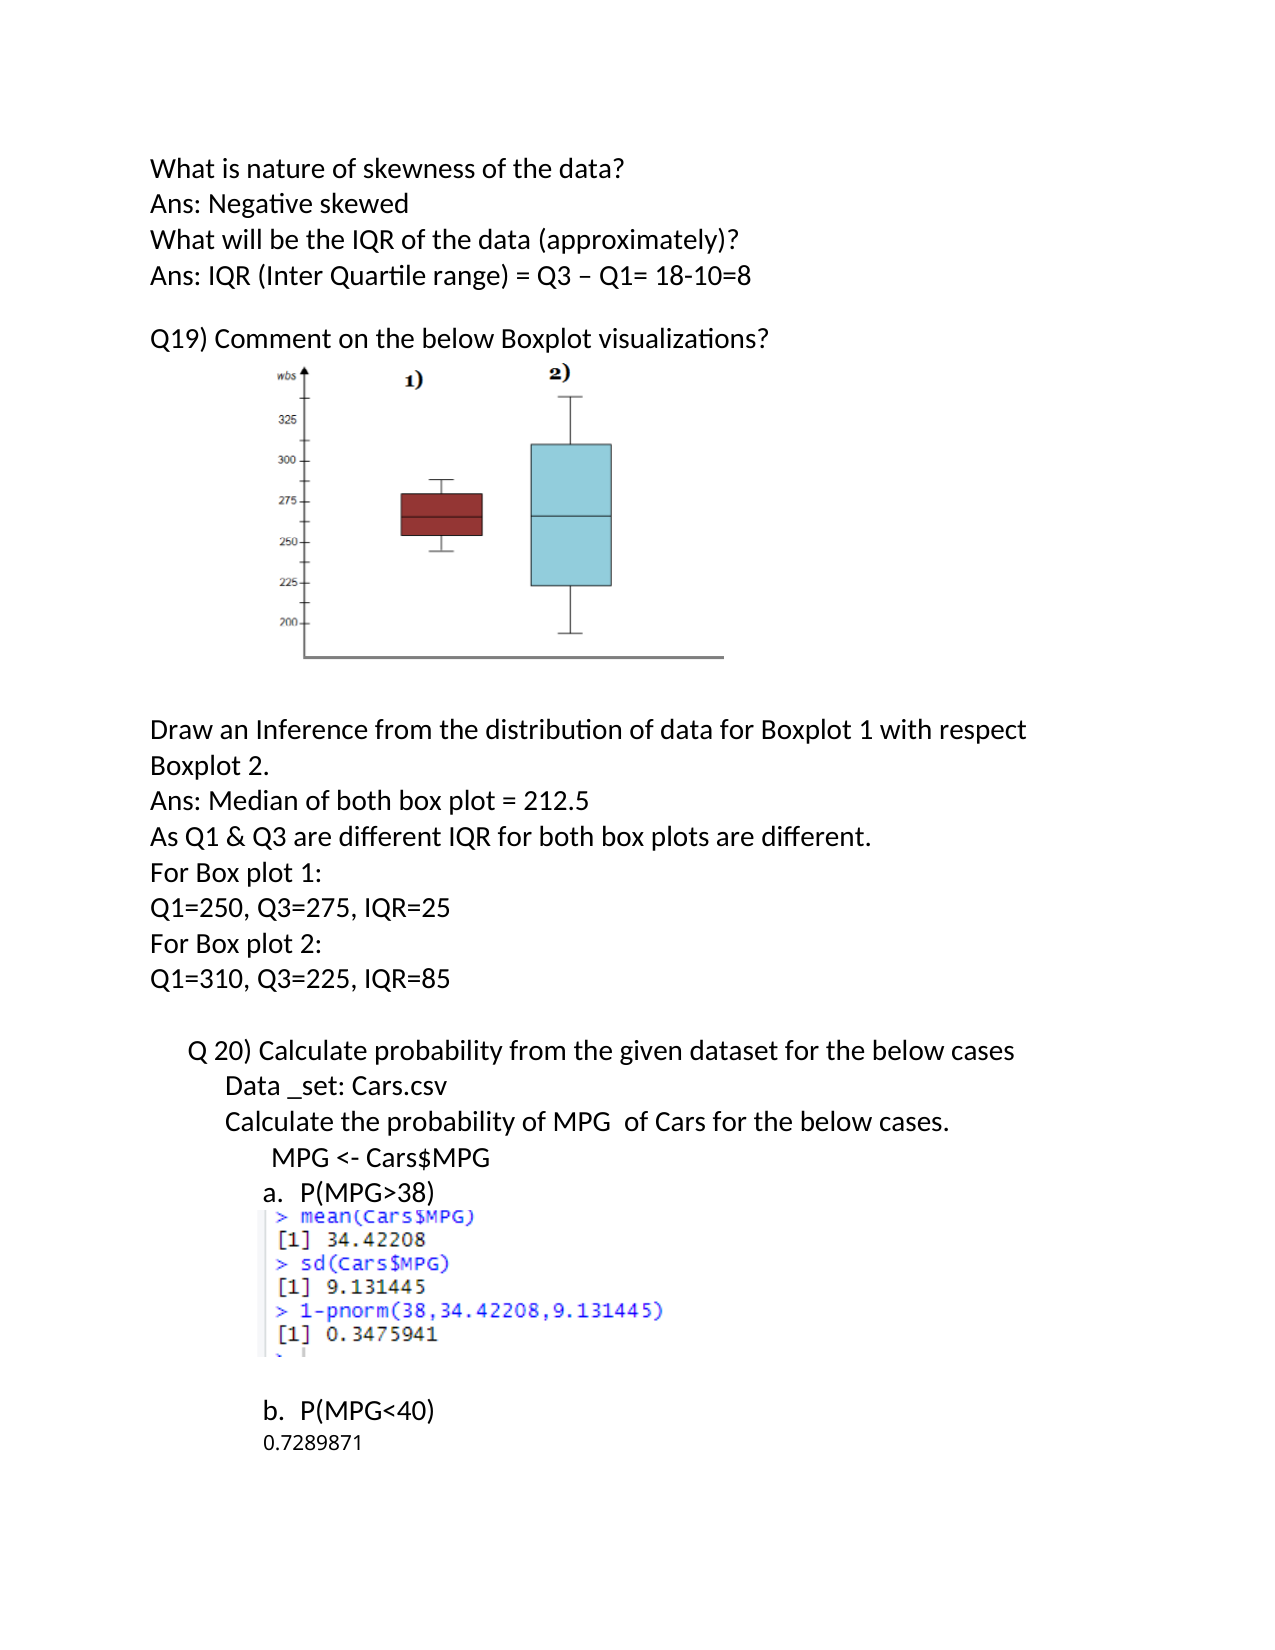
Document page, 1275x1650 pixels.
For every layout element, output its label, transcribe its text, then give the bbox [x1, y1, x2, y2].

text Q 20) Calculate probability from the given dataset for the below cases [187, 1032, 1125, 1067]
text For Box plot 1: [150, 854, 1125, 889]
text What will be the IQR of the data (approximately)? [150, 221, 1125, 257]
text Ans: IQR (Inter Quartile range) = Q3 – Q1= 18-10=8 [150, 257, 1125, 292]
text Q1=250, Q3=275, IQR=25 [150, 889, 1125, 925]
text For Box plot 2: [150, 925, 1125, 961]
text Data _set: Cars.csv [225, 1067, 1125, 1103]
text Q1=310, Q3=225, IQR=85 [150, 961, 1125, 996]
text Ans: Median of both box plot = 212.5 [150, 782, 1125, 818]
picture [257, 1210, 739, 1357]
list P(MPG<40) [262, 1392, 1125, 1428]
list P(MPG>38) [262, 1174, 1125, 1210]
text Calculate the probability of MPG of Cars for the below cases. [225, 1103, 1125, 1139]
picture [150, 356, 727, 712]
text MPG <- Cars$MPG [225, 1139, 1125, 1174]
text Q19) Comment on the below Boxplot visualizations? [150, 321, 1125, 356]
text 0.7289871 [225, 1428, 1125, 1457]
text As Q1 & Q3 are different IQR for both box plots are different. [150, 818, 1125, 854]
text Draw an Inference from the distribution of data for Boxplot 1 with respect Boxplot 2. [150, 711, 1125, 782]
text What is nature of skewness of the data? [150, 150, 1125, 186]
text Ans: Negative skewed [150, 186, 1125, 221]
